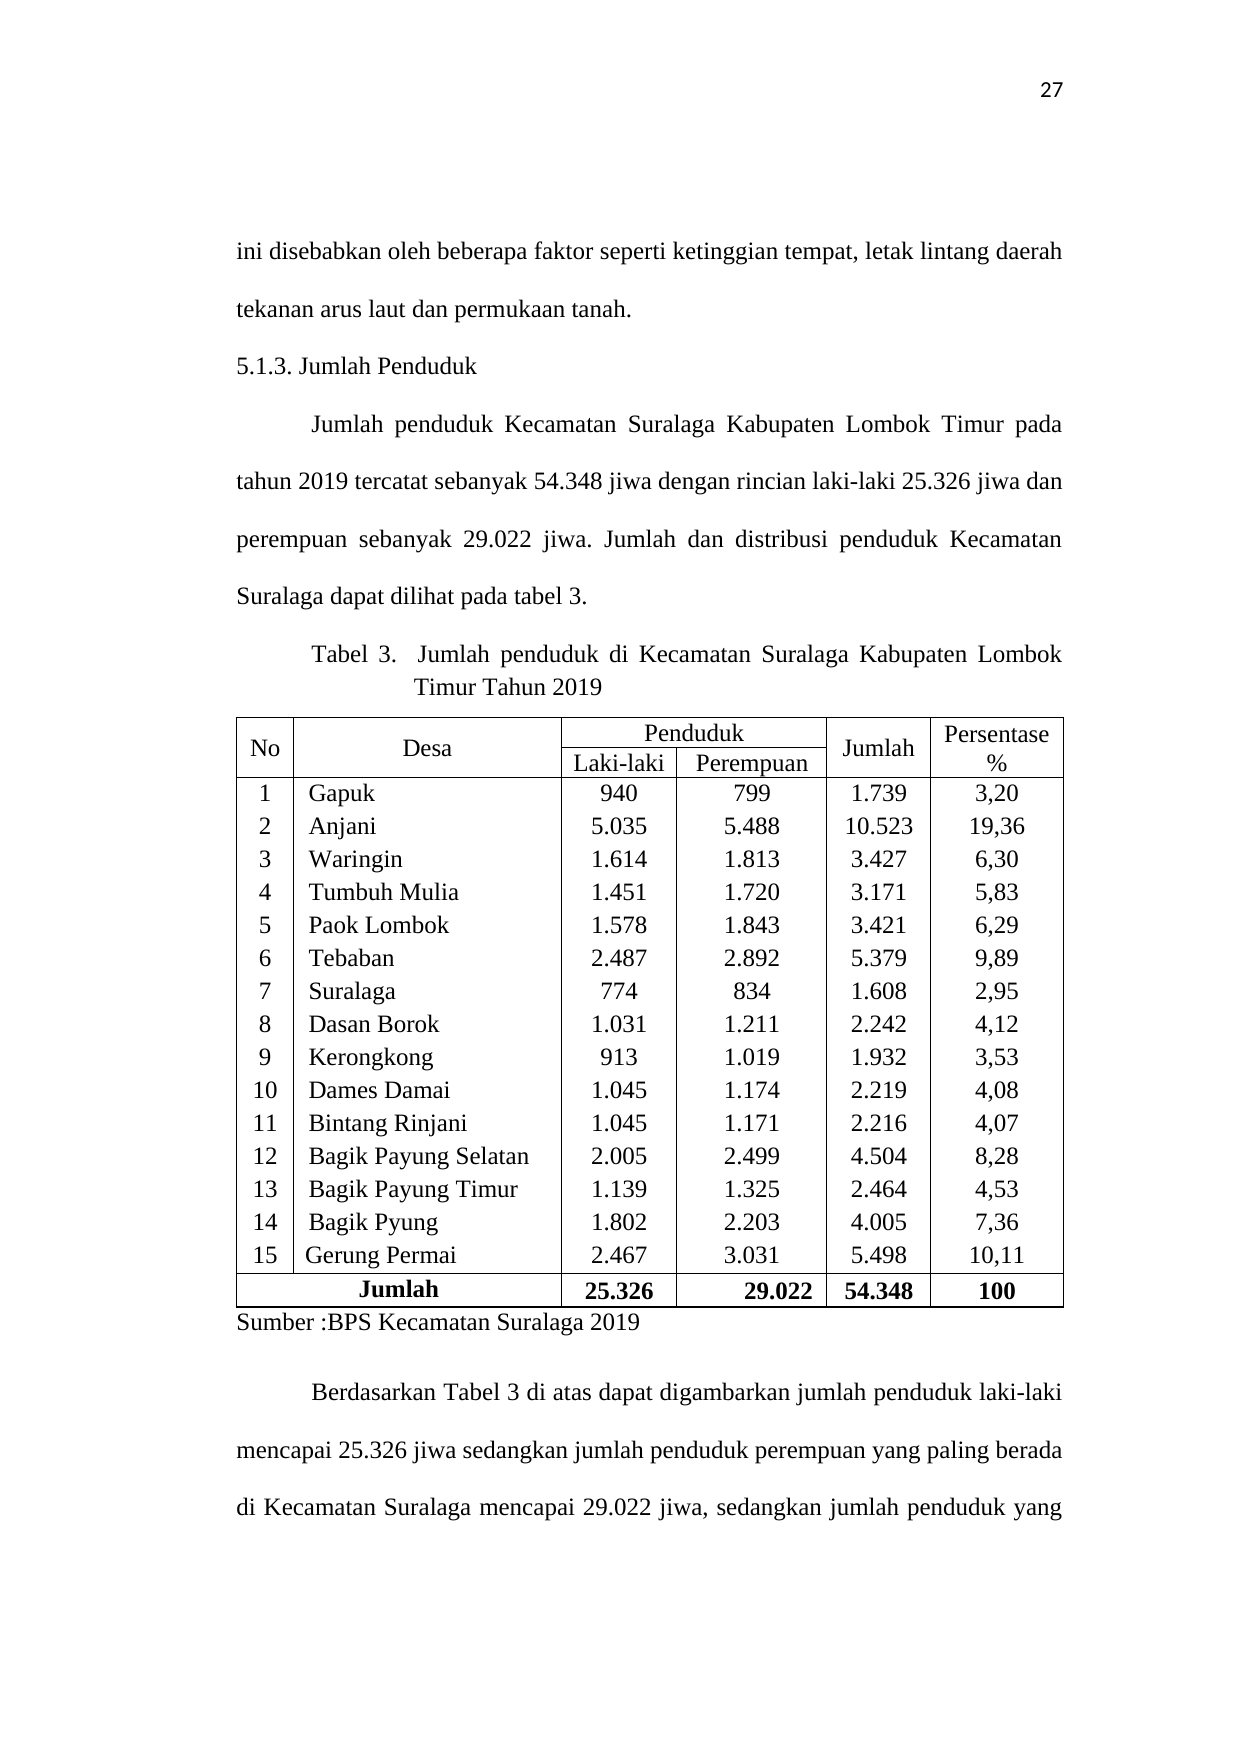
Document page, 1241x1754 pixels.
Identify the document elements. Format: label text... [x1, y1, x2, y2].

table_header Jumlah [827, 718, 930, 777]
table_cell 25.326 [562, 1274, 676, 1306]
table_header Persentase % [931, 718, 1063, 777]
table_header Desa [294, 718, 561, 777]
list 5.1.3. Jumlah Penduduk [236, 351, 1063, 380]
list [236, 236, 1063, 322]
table_cell 940 5.035 1.614 1.451 1.578 2.487 774 1.031 913 1.045 1.045 2.005 1.139 1.802 2.467 [562, 778, 676, 1273]
list Jumlah penduduk Kecamatan Suralaga Kabupaten Lombok Timur pada tahun 2019 tercatat sebanyak 54.348 jiwa dengan rincian laki-laki 25.326 jiwa dan perempuan sebanyak 29.022 jiwa. Jumlah dan distribusi penduduk Kecamatan Suralaga dapat dilihat pada tabel 3. [236, 409, 1063, 610]
table_cell 54.348 [827, 1274, 930, 1306]
table_cell 3,20 19,36 6,30 5,83 6,29 9,89 2,95 4,12 3,53 4,08 4,07 8,28 4,53 7,36 10,11 [931, 778, 1063, 1273]
table_cell Perempuan [677, 748, 826, 777]
text Sumber :BPS Kecamatan Suralaga 2019 [236, 1308, 1063, 1336]
table_cell 1.739 10.523 3.427 3.171 3.421 5.379 1.608 2.242 1.932 2.219 2.216 4.504 2.464 4.005 5.498 [827, 778, 930, 1273]
table_cell 799 5.488 1.813 1.720 1.843 2.892 834 1.211 1.019 1.174 1.171 2.499 1.325 2.203 3.031 [677, 778, 826, 1273]
list Tabel 3. Jumlah penduduk di Kecamatan Suralaga Kabupaten Lombok Timur Tahun 2019 [311, 639, 1063, 701]
table_header Penduduk [562, 718, 826, 747]
table_cell Laki-laki [562, 748, 676, 777]
table_header No [237, 718, 293, 777]
table_cell Gapuk Anjani Waringin Tumbuh Mulia Paok Lombok Tebaban Suralaga Dasan Borok Kerongkong Dames Damai Bintang Rinjani Bagik Payung Selatan Bagik Payung Timur Bagik Pyung Gerung Permai [294, 778, 561, 1273]
table_cell Jumlah [237, 1274, 561, 1306]
table_cell 100 [931, 1274, 1063, 1306]
table_cell 1 2 3 4 5 6 7 8 9 10 11 12 13 14 15 [237, 778, 293, 1273]
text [236, 1377, 1063, 1521]
table_cell 29.022 [677, 1274, 826, 1306]
